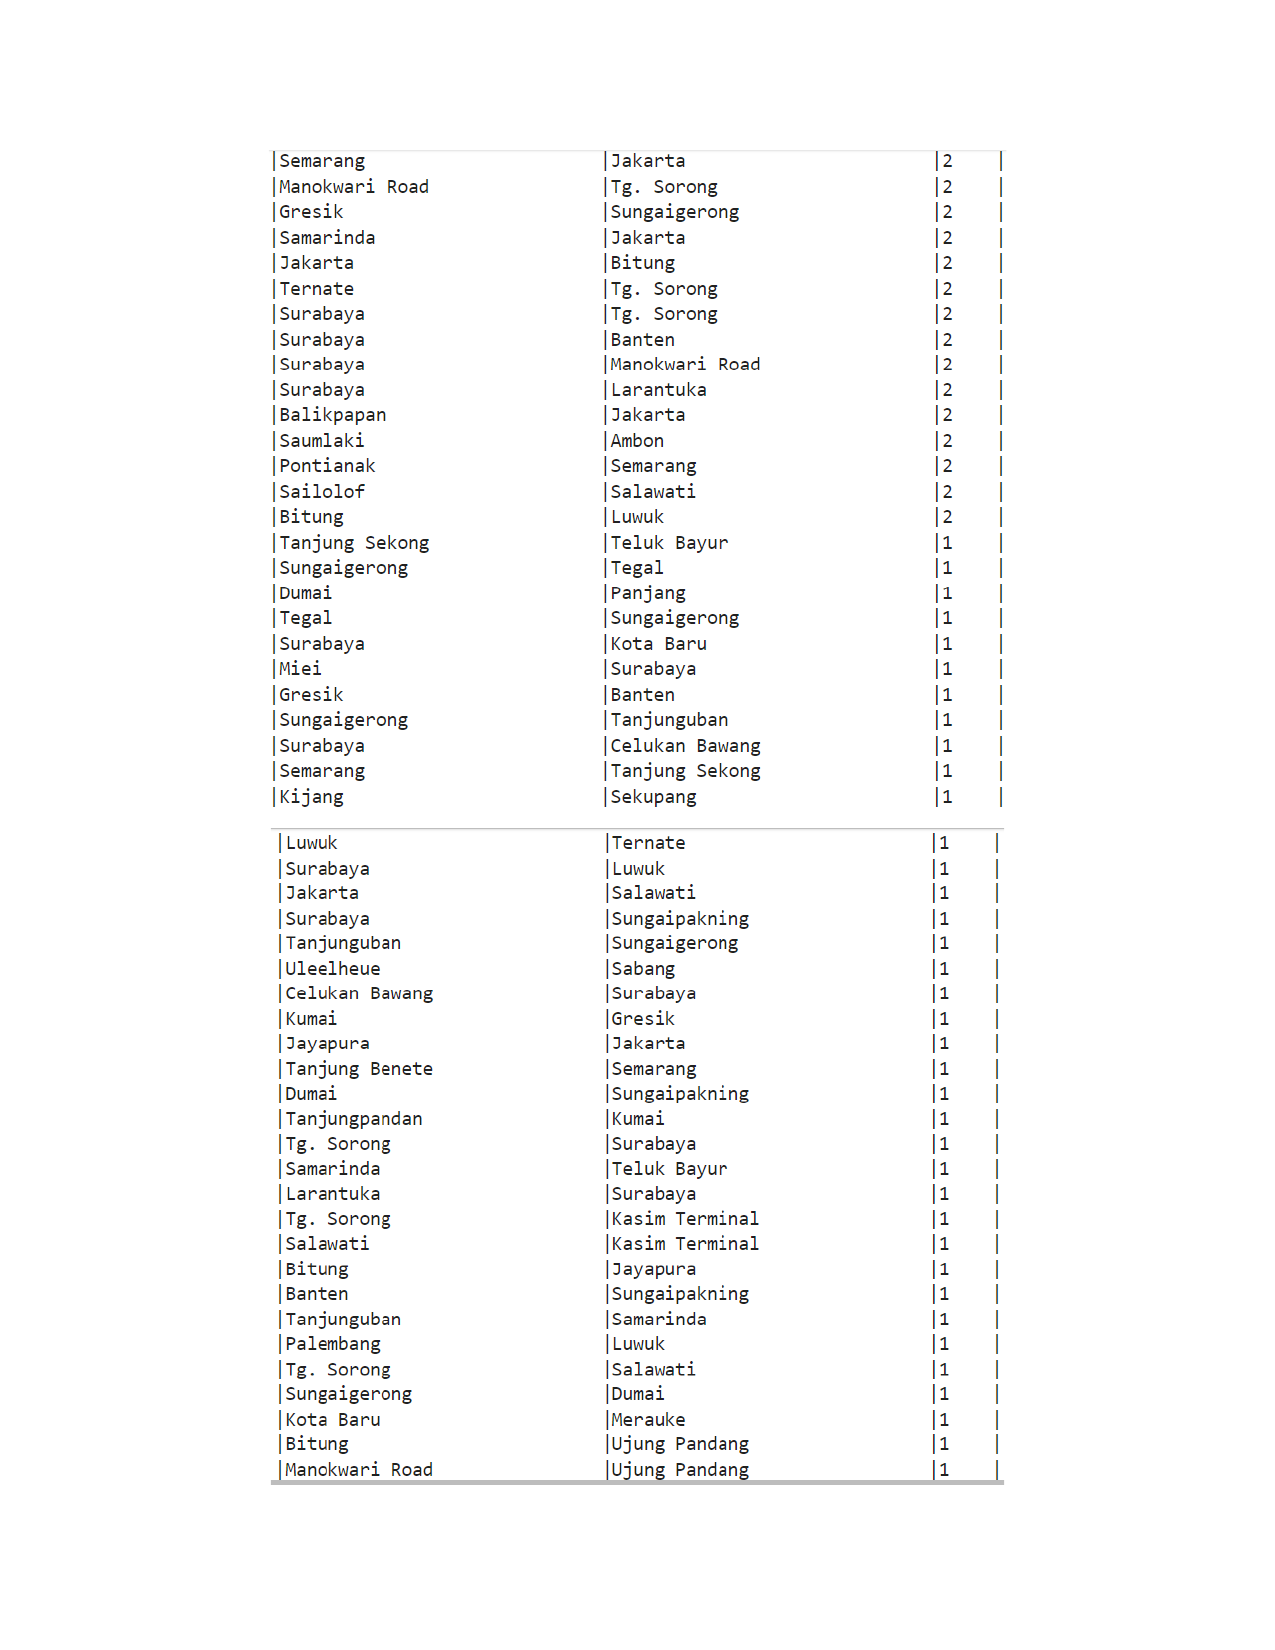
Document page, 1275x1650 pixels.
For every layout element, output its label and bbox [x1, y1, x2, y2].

picture [268, 150, 1007, 809]
picture [270, 827, 1005, 1485]
